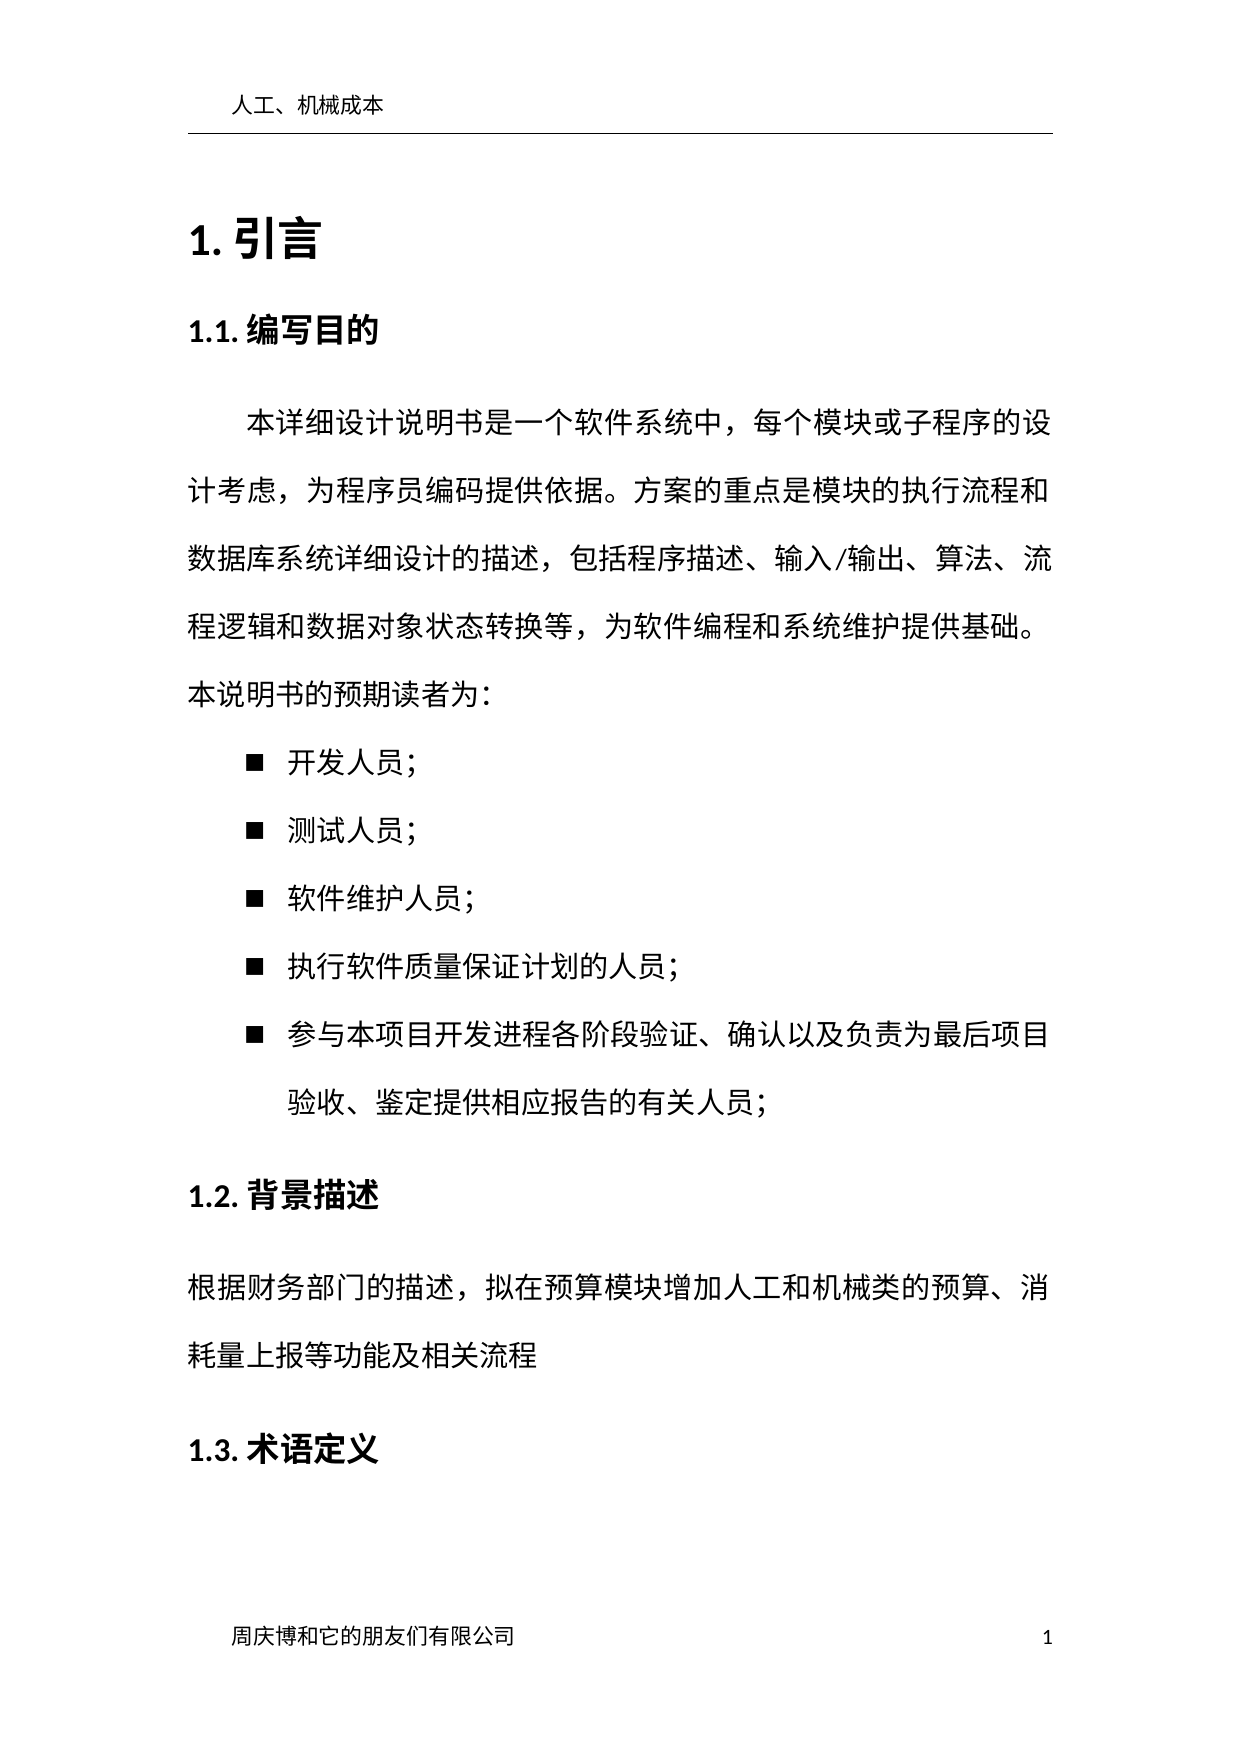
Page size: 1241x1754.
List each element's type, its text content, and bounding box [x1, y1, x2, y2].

list 测试人员； [244, 795, 1053, 863]
subtitle 背景描述 [187, 1159, 1053, 1227]
subtitle 术语定义 [187, 1413, 1053, 1481]
text 本详细设计说明书是一个软件系统中，每个模块或子程序的设计考虑，为程序员编码提供依据。方案的重点是模块的执行流程和数据库系统详细设计的描述，包括程序描述、输入/输出、算法、流程逻辑和数据对象状态转换等，为软件编程和系统维护提供基础。本说明书的预期读者为： [187, 387, 1053, 727]
subtitle 引言 [187, 201, 1053, 269]
list 参与本项目开发进程各阶段验证、确认以及负责为最后项目验收、鉴定提供相应报告的有关人员； [244, 998, 1053, 1134]
list 软件维护人员； [244, 863, 1053, 931]
list 执行软件质量保证计划的人员； [244, 931, 1053, 998]
subtitle 编写目的 [187, 294, 1053, 362]
list 开发人员； [244, 727, 1053, 795]
text 根据财务部门的描述，拟在预算模块增加人工和机械类的预算、消耗量上报等功能及相关流程 [187, 1252, 1053, 1388]
